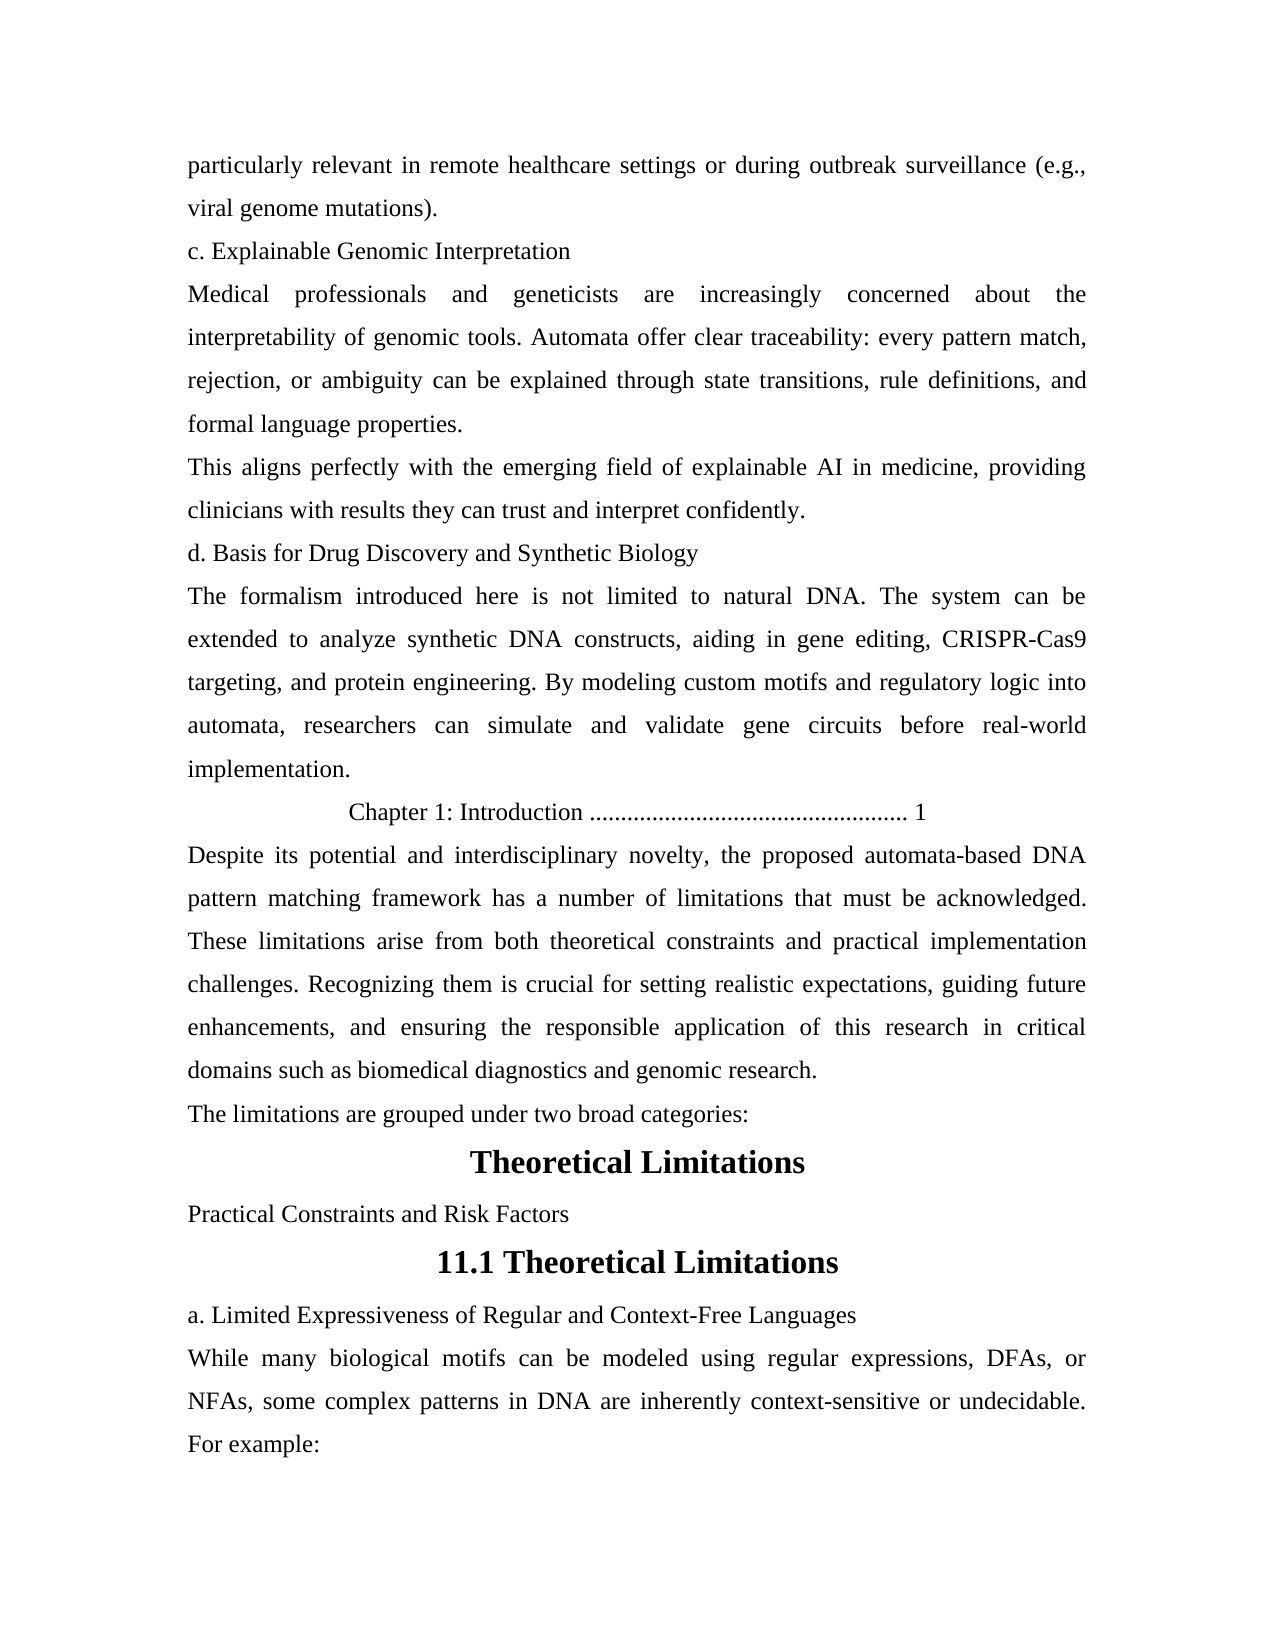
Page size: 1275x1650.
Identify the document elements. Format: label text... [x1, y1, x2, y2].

text While many biological motifs can be modeled using regular expressions, DFAs, or NFAs, some complex patterns in DNA are inherently context-sensitive or undecidable. For example: [187, 1343, 1087, 1458]
text This aligns perfectly with the emerging field of explainable AI in medicine, providing clinicians with results they can trust and interpret confidently. [187, 452, 1087, 524]
text The formalism introduced here is not limited to natural DNA. The system can be extended to analyze synthetic DNA constructs, aiding in gene editing, CRISPR-Cas9 targeting, and protein engineering. By modeling custom motifs and regulatory logic into automata, researchers can simulate and validate gene circuits before real-world implementation. [187, 581, 1087, 782]
text 11.1 Theoretical Limitations [187, 1242, 1087, 1281]
text d. Basis for Drug Discovery and Synthetic Biology [187, 538, 1087, 567]
text Medical professionals and geneticists are increasingly concerned about the interpretability of genomic tools. Automata offer clear traceability: every pattern match, rejection, or ambiguity can be explained through state transitions, rule definitions, and formal language properties. [187, 279, 1087, 437]
text a. Limited Expressiveness of Regular and Context-Free Languages [187, 1300, 1087, 1329]
text Theoretical Limitations [187, 1142, 1087, 1180]
text Chapter 1: Introduction ................................................... 1 [187, 797, 1087, 826]
text Practical Constraints and Risk Factors [187, 1199, 1087, 1228]
text c. Explainable Genomic Interpretation [187, 236, 1087, 265]
text Despite its potential and interdisciplinary novelty, the proposed automata-based DNA pattern matching framework has a number of limitations that must be acknowledged. These limitations arise from both theoretical constraints and practical implementation challenges. Recognizing them is crucial for setting realistic expectations, guiding future enhancements, and ensuring the responsible application of this research in critical domains such as biomedical diagnostics and genomic research. [187, 840, 1087, 1084]
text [187, 150, 1087, 222]
text The limitations are grouped under two broad categories: [187, 1099, 1087, 1127]
